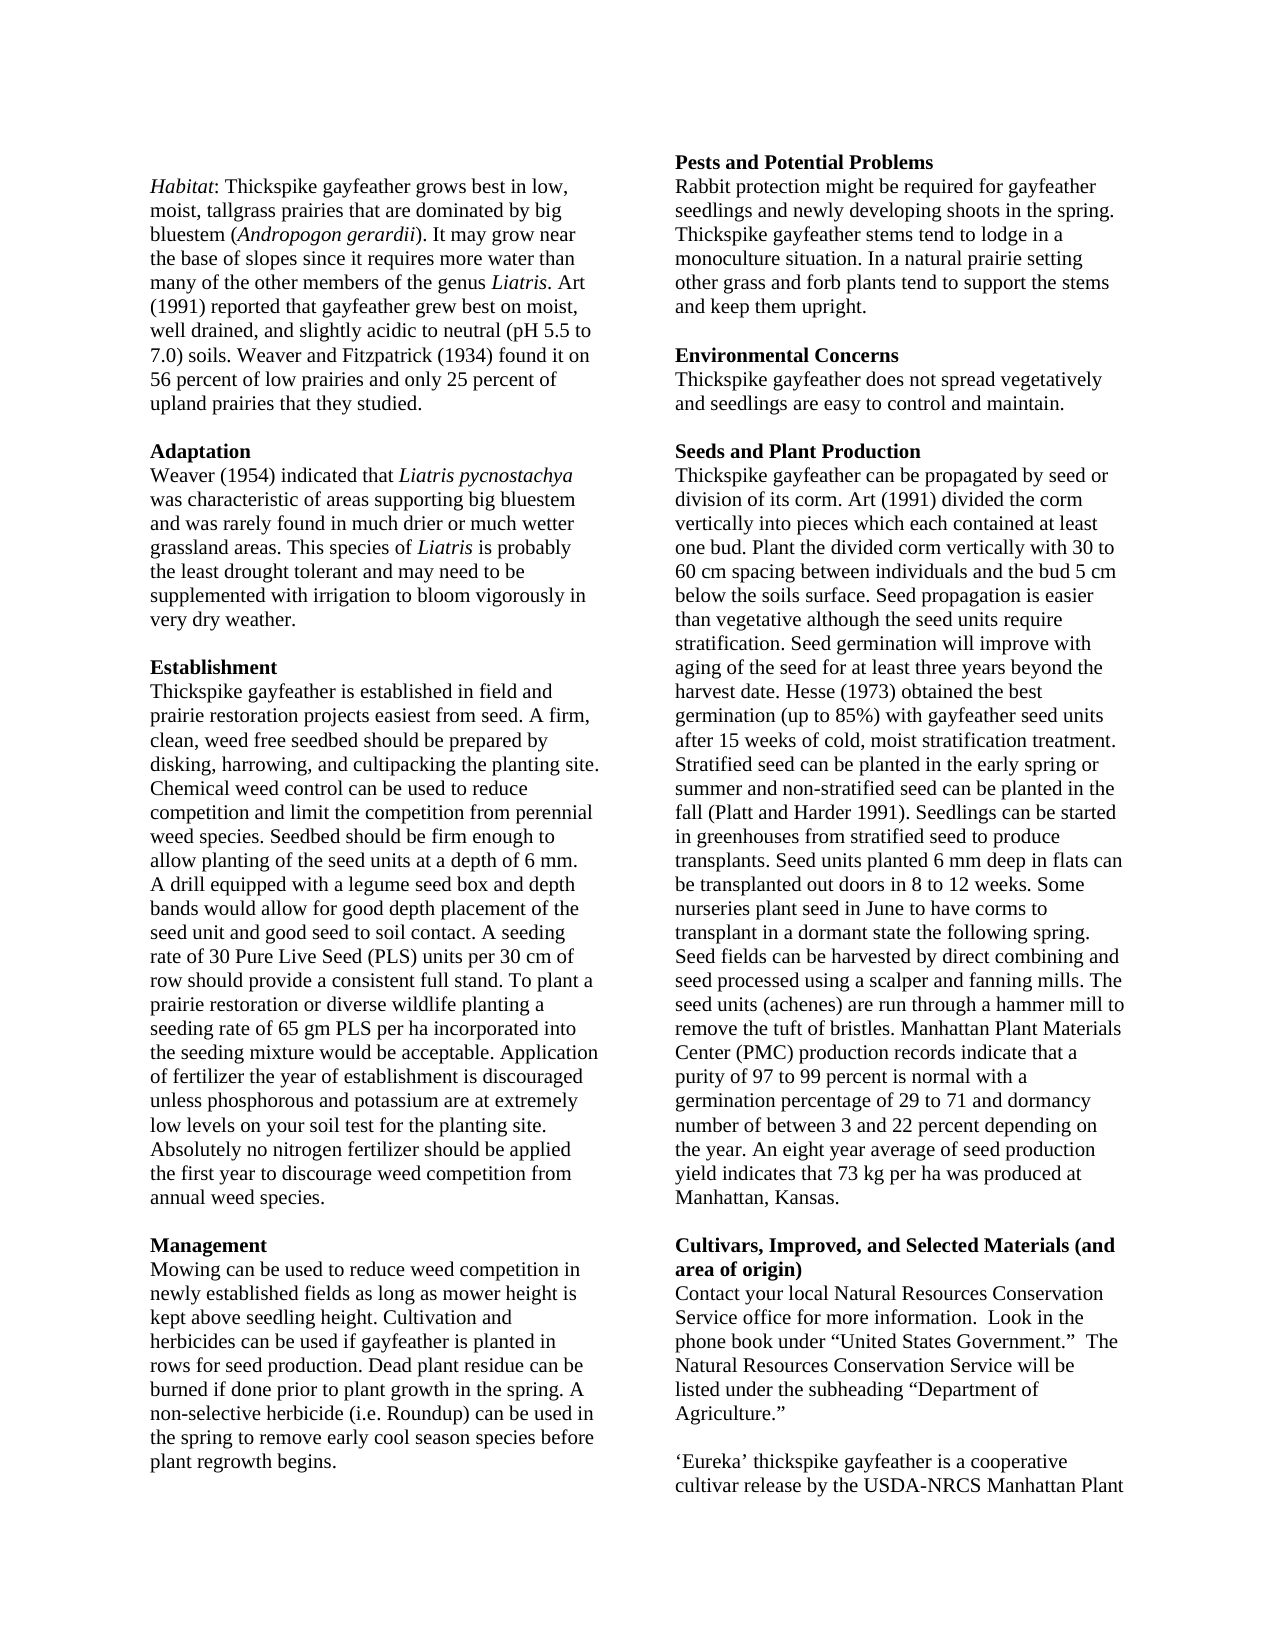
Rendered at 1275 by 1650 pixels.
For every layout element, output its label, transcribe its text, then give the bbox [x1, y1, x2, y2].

text Establishment [150, 655, 600, 679]
text Thickspike gayfeather does not spread vegetatively and seedlings are easy to control and maintain. [675, 367, 1125, 415]
text Rabbit protection might be required for gayfeather seedlings and newly developing shoots in the spring. Thickspike gayfeather stems tend to lodge in a monoculture situation. In a natural prairie setting other grass and forb plants tend to support the stems and keep them upright. [675, 174, 1125, 318]
text Cultivars, Improved, and Selected Materials (and area of origin) [675, 1233, 1125, 1281]
text Thickspike gayfeather is established in field and prairie restoration projects easiest from seed. A firm, clean, weed free seedbed should be prepared by disking, harrowing, and cultipacking the planting site. Chemical weed control can be used to reduce competition and limit the competition from perennial weed species. Seedbed should be firm enough to allow planting of the seed units at a depth of 6 mm. A drill equipped with a legume seed box and depth bands would allow for good depth placement of the seed unit and good seed to soil contact. A seeding rate of 30 Pure Live Seed (PLS) units per 30 cm of row should provide a consistent full stand. To plant a prairie restoration or diverse wildlife planting a seeding rate of 65 gm PLS per ha incorporated into the seeding mixture would be acceptable. Application of fertilizer the year of establishment is discouraged unless phosphorous and potassium are at extremely low levels on your soil test for the planting site. Absolutely no nitrogen fertilizer should be applied the first year to discourage weed competition from annual weed species. [150, 679, 600, 1209]
text Management [150, 1233, 600, 1257]
text Environmental Concerns [675, 342, 1125, 367]
text Pests and Potential Problems [675, 150, 1125, 174]
text Adaptation [150, 439, 600, 463]
text Weaver (1954) indicated that Liatris pycnostachya was characteristic of areas supporting big bluestem and was rarely found in much drier or much wetter grassland areas. This species of Liatris is probably the least drought tolerant and may need to be supplemented with irrigation to bloom vigorously in very dry weather. [150, 463, 600, 631]
text Contact your local Natural Resources Conservation Service office for more information. Look in the phone book under “United States Government.” The Natural Resources Conservation Service will be listed under the subheading “Department of Agriculture.” [675, 1281, 1125, 1425]
text Seeds and Plant Production [675, 439, 1125, 463]
text Mowing can be used to reduce weed competition in newly established fields as long as mower height is kept above seedling height. Cultivation and herbicides can be used if gayfeather is planted in rows for seed production. Dead plant residue can be burned if done prior to plant growth in the spring. A non-selective herbicide (i.e. Roundup) can be used in the spring to remove early cool season species before plant regrowth begins. [150, 1257, 600, 1473]
text Thickspike gayfeather can be propagated by seed or division of its corm. Art (1991) divided the corm vertically into pieces which each contained at least one bud. Plant the divided corm vertically with 30 to 60 cm spacing between individuals and the bud 5 cm below the soils surface. Seed propagation is easier than vegetative although the seed units require stratification. Seed germination will improve with aging of the seed for at least three years beyond the harvest date. (1973) obtained the best germination (up to 85%) with gayfeather seed units after 15 weeks of cold, moist stratification treatment. [675, 463, 1125, 752]
text Stratified seed can be planted in the early spring or summer and non-stratified seed can be planted in the fall (Platt and Harder 1991). Seedlings can be started in greenhouses from stratified seed to produce transplants. Seed units planted 6 mm deep in flats can be transplanted out doors in 8 to 12 weeks. Some nurseries plant seed in June to have corms to transplant in a dormant state the following spring. Seed fields can be harvested by direct combining and seed processed using a scalper and fanning mills. The seed units (achenes) are run through a hammer mill to remove the tuft of bristles. Manhattan Plant Materials Center (PMC) production records indicate that a purity of 97 to 99 percent is normal with a germination percentage of 29 to 71 and dormancy number of between 3 and 22 percent depending on the year. An eight year average of seed production yield indicates that 73 kg per ha was produced at . [675, 752, 1125, 1209]
text Habitat: Thickspike gayfeather grows best in low, moist, tallgrass prairies that are dominated by big bluestem (Andropogon gerardii). It may grow near the base of slopes since it requires more water than many of the other members of the genus Liatris. Art (1991) reported that gayfeather grew best on moist, well drained, and slightly acidic to neutral (pH 5.5 to 7.0) soils. Weaver and Fitzpatrick (1934) found it on 56 percent of low prairies and only 25 percent of upland prairies that they studied. [150, 174, 600, 415]
